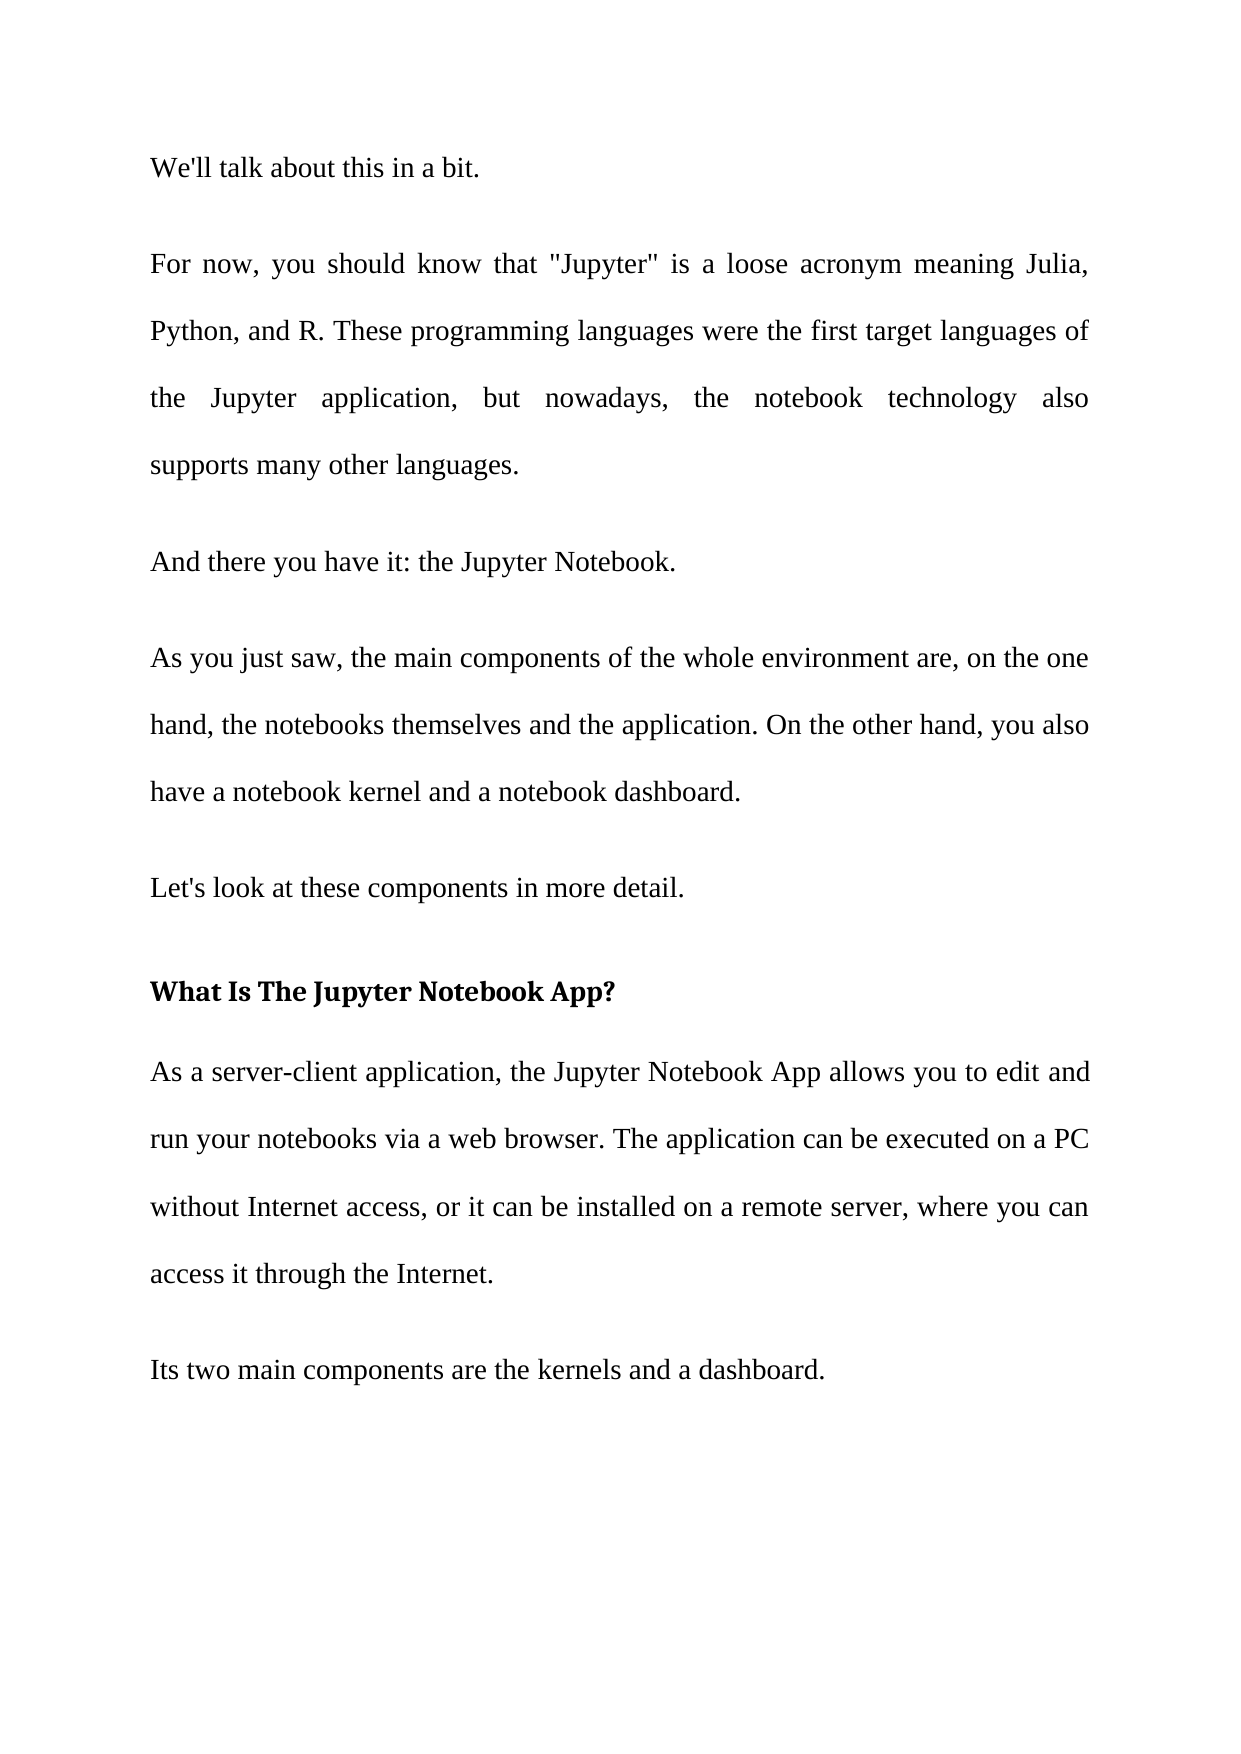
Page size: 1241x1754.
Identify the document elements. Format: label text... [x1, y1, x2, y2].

text Its two main components are the kernels and a dashboard. [150, 1352, 1090, 1386]
text As a server-client application, the Jupyter Notebook App allows you to edit and run your notebooks via a web browser. The application can be executed on a PC without Internet access, or it can be installed on a remote server, where you can access it through the Internet. [150, 1054, 1090, 1289]
text And there you have it: the Jupyter Notebook. [150, 544, 1090, 577]
text We'll talk about this in a bit. [150, 150, 1090, 183]
subtitle What Is The Jupyter Notebook App? [150, 975, 1090, 1008]
text For now, you should know that "Jupyter" is a loose acronym meaning Julia, Python, and R. These programming languages were the first target languages of the Jupyter application, but nowadays, the notebook technology also supports many other languages. [150, 246, 1090, 481]
text Let's look at these components in more detail. [150, 870, 1090, 904]
text As you just saw, the main components of the whole environment are, on the one hand, the notebooks themselves and the application. On the other hand, you also have a notebook kernel and a notebook dashboard. [150, 640, 1090, 808]
